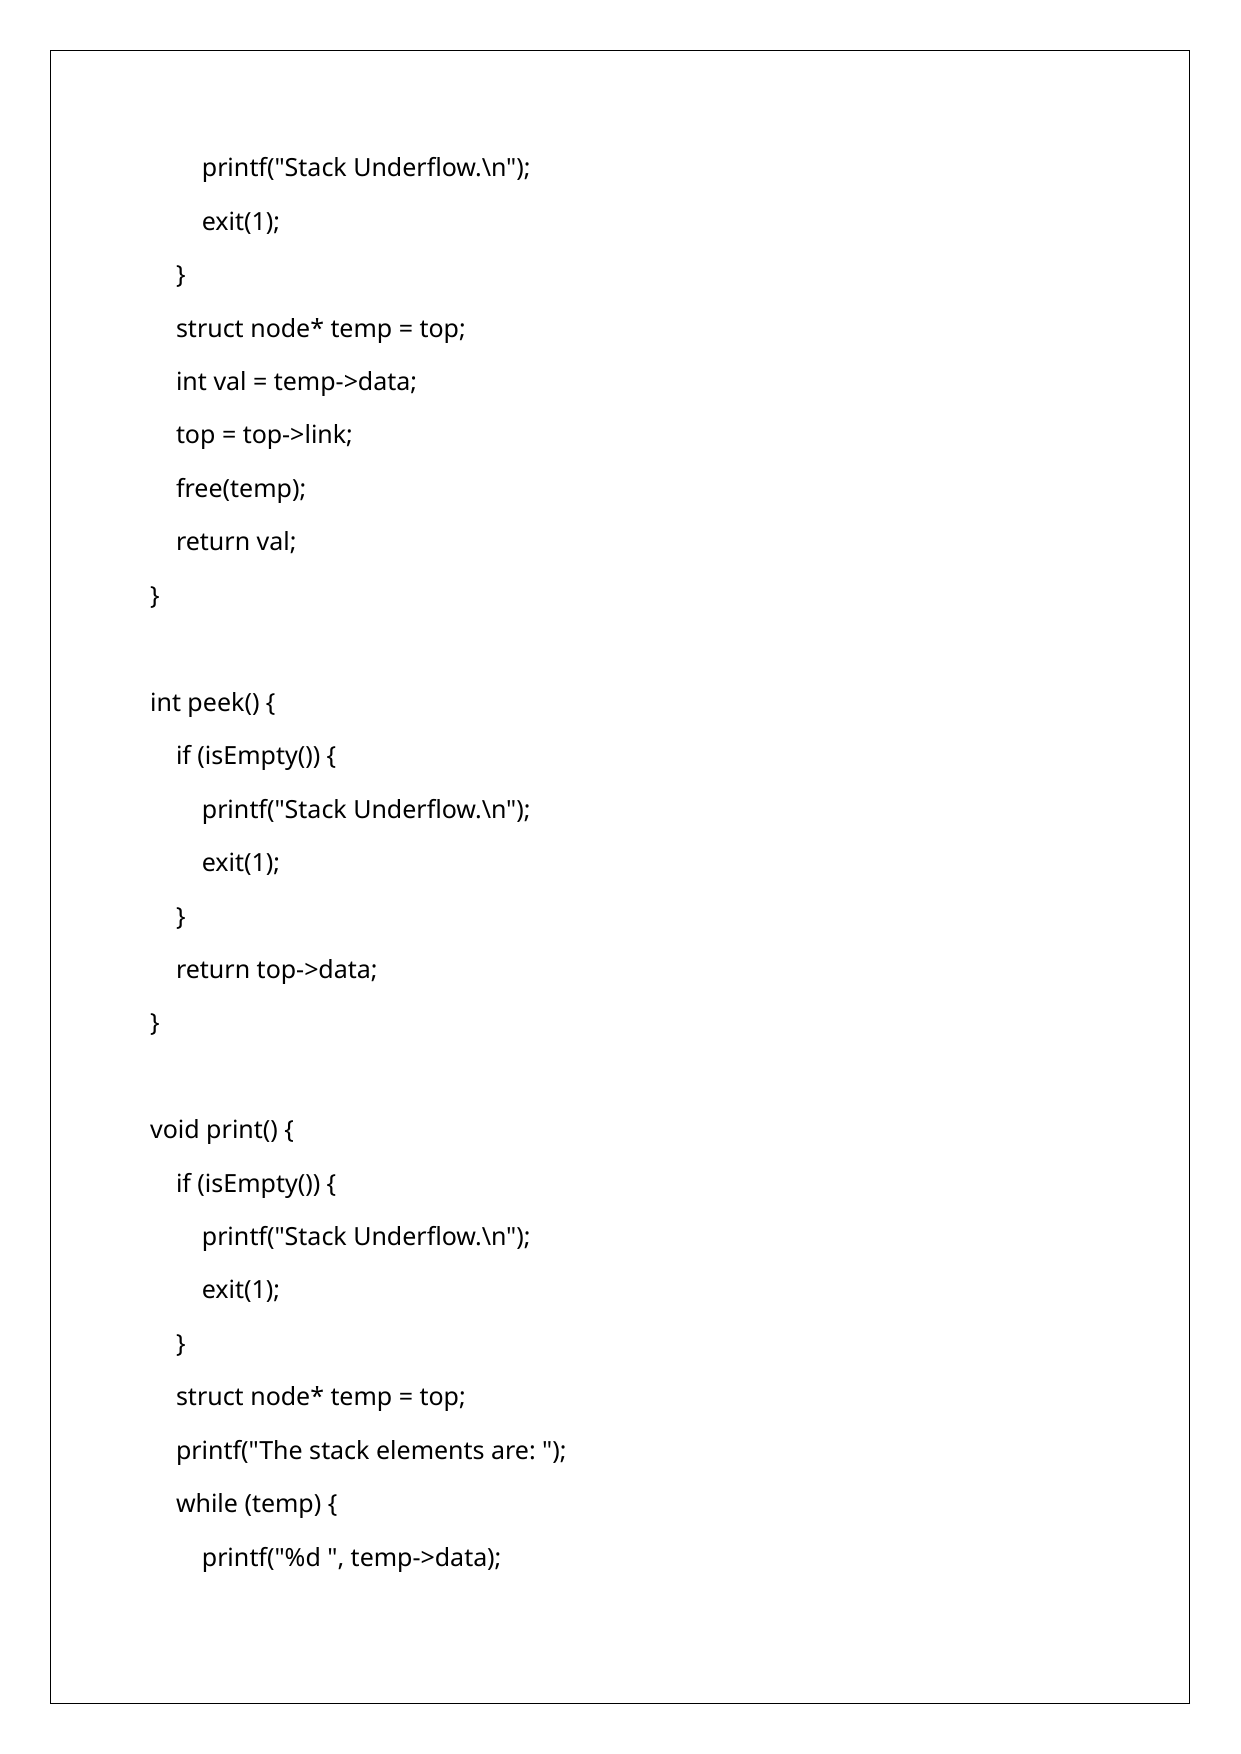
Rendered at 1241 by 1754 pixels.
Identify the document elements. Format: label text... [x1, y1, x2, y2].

text } [150, 1005, 1090, 1039]
text exit(1); [150, 1272, 1090, 1306]
text printf("%d ", temp->data); [150, 1539, 1090, 1573]
text if (isEmpty()) { [150, 1165, 1090, 1199]
text top = top->link; [150, 417, 1090, 451]
text exit(1); [150, 203, 1090, 237]
text void print() { [150, 1112, 1090, 1146]
text } [150, 898, 1090, 932]
text free(temp); [150, 471, 1090, 505]
text struct node* temp = top; [150, 1379, 1090, 1413]
text struct node* temp = top; [150, 310, 1090, 344]
text int val = temp->data; [150, 364, 1090, 398]
text printf("The stack elements are: "); [150, 1432, 1090, 1467]
text printf("Stack Underflow.\n"); [150, 791, 1090, 825]
text return val; [150, 524, 1090, 558]
text } [150, 577, 1090, 612]
text while (temp) { [150, 1486, 1090, 1520]
text printf("Stack Underflow.\n"); [150, 150, 1090, 184]
text int peek() { [150, 684, 1090, 718]
text return top->data; [150, 952, 1090, 986]
text printf("Stack Underflow.\n"); [150, 1219, 1090, 1253]
text } [150, 1326, 1090, 1360]
text if (isEmpty()) { [150, 738, 1090, 772]
text } [150, 257, 1090, 291]
text exit(1); [150, 845, 1090, 879]
